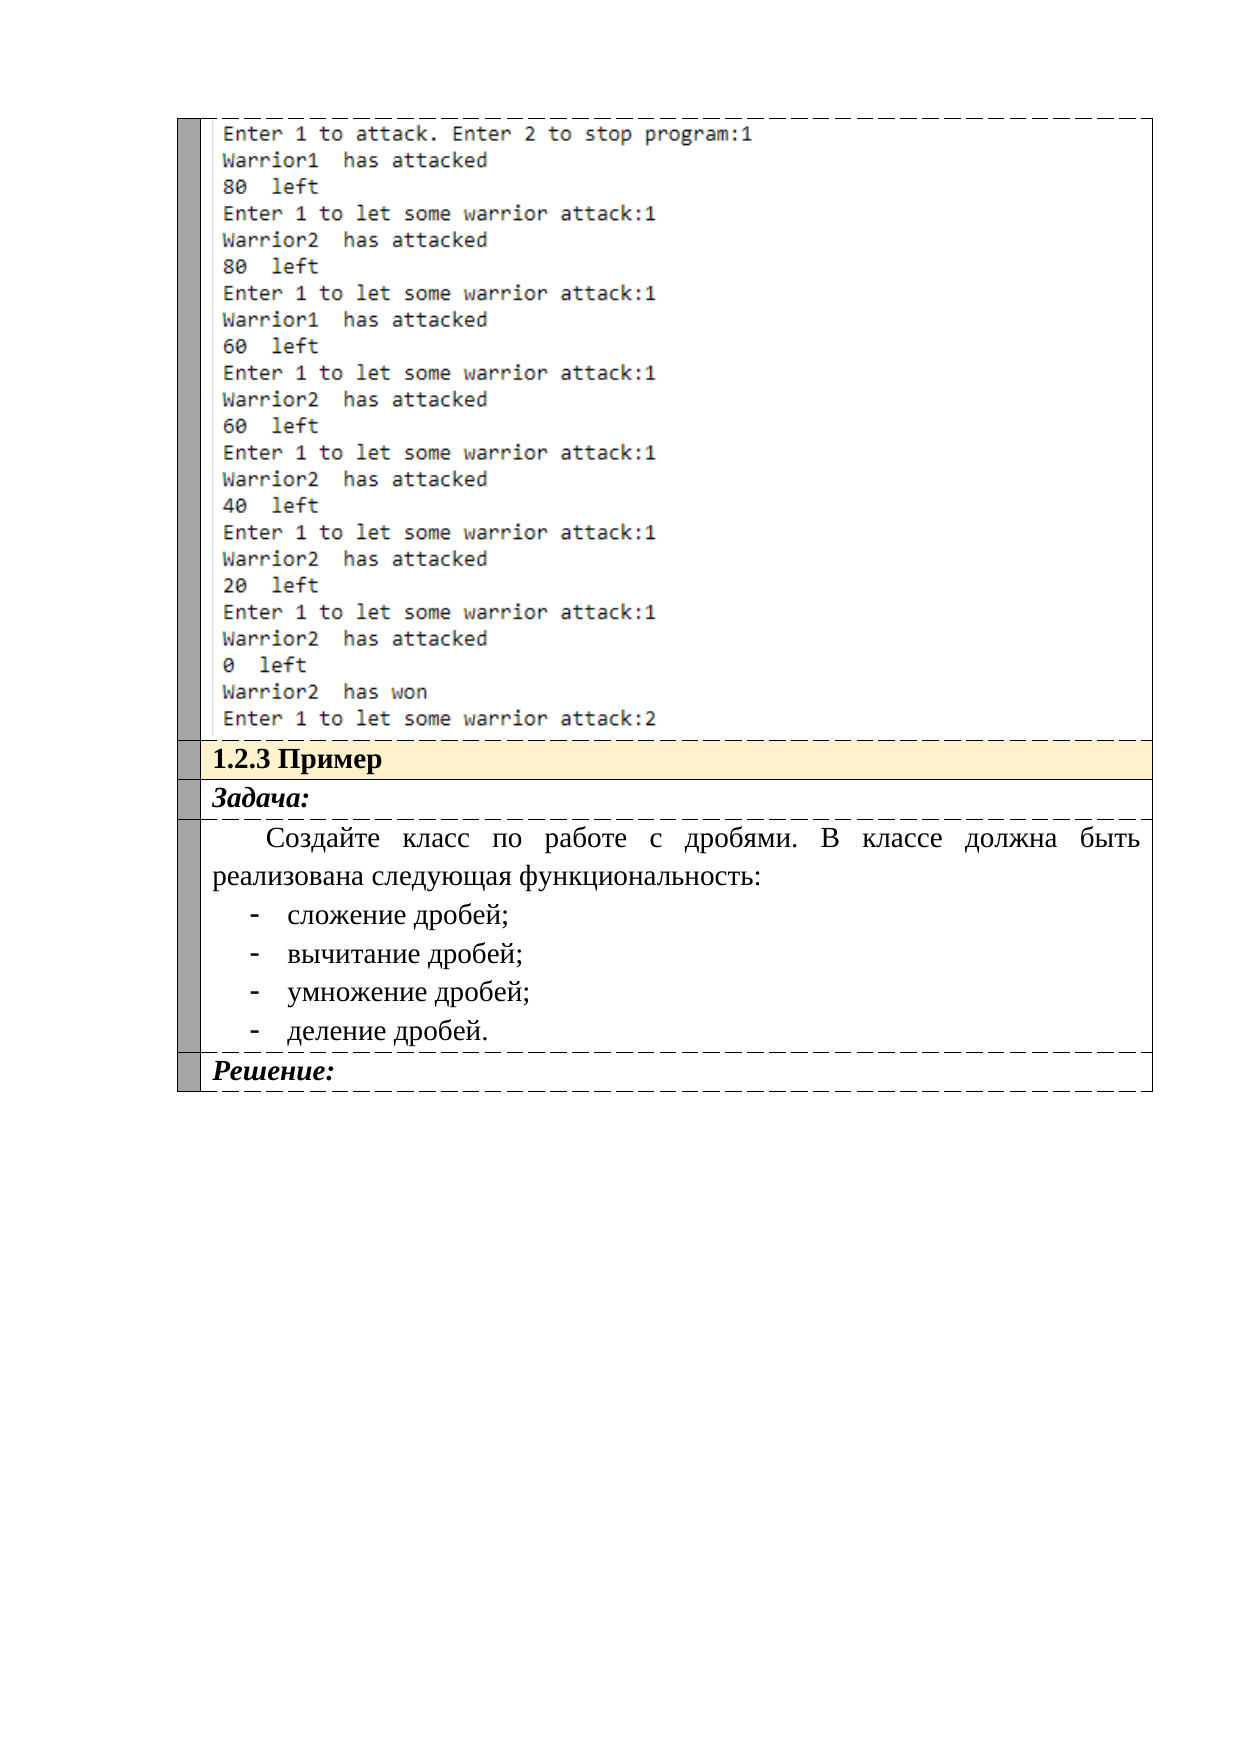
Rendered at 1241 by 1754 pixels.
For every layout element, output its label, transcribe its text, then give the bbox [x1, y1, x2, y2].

table_cell Создайте класс по работе с дробями. В классе должна быть реализована следующая функциональность: сложение дробей; вычитание дробей; умножение дробей; деление дробей. [201, 819, 1152, 1052]
table_cell [178, 741, 200, 779]
table_cell 1.2.3 Пример [201, 740, 1152, 779]
picture [212, 119, 766, 735]
table_cell [178, 119, 200, 740]
table_cell [178, 1053, 200, 1091]
table_cell [178, 780, 200, 819]
table_cell [178, 820, 200, 1052]
table_cell [201, 118, 1152, 740]
table_cell Решение: [201, 1052, 1152, 1091]
table_cell Задача: [201, 780, 1152, 819]
